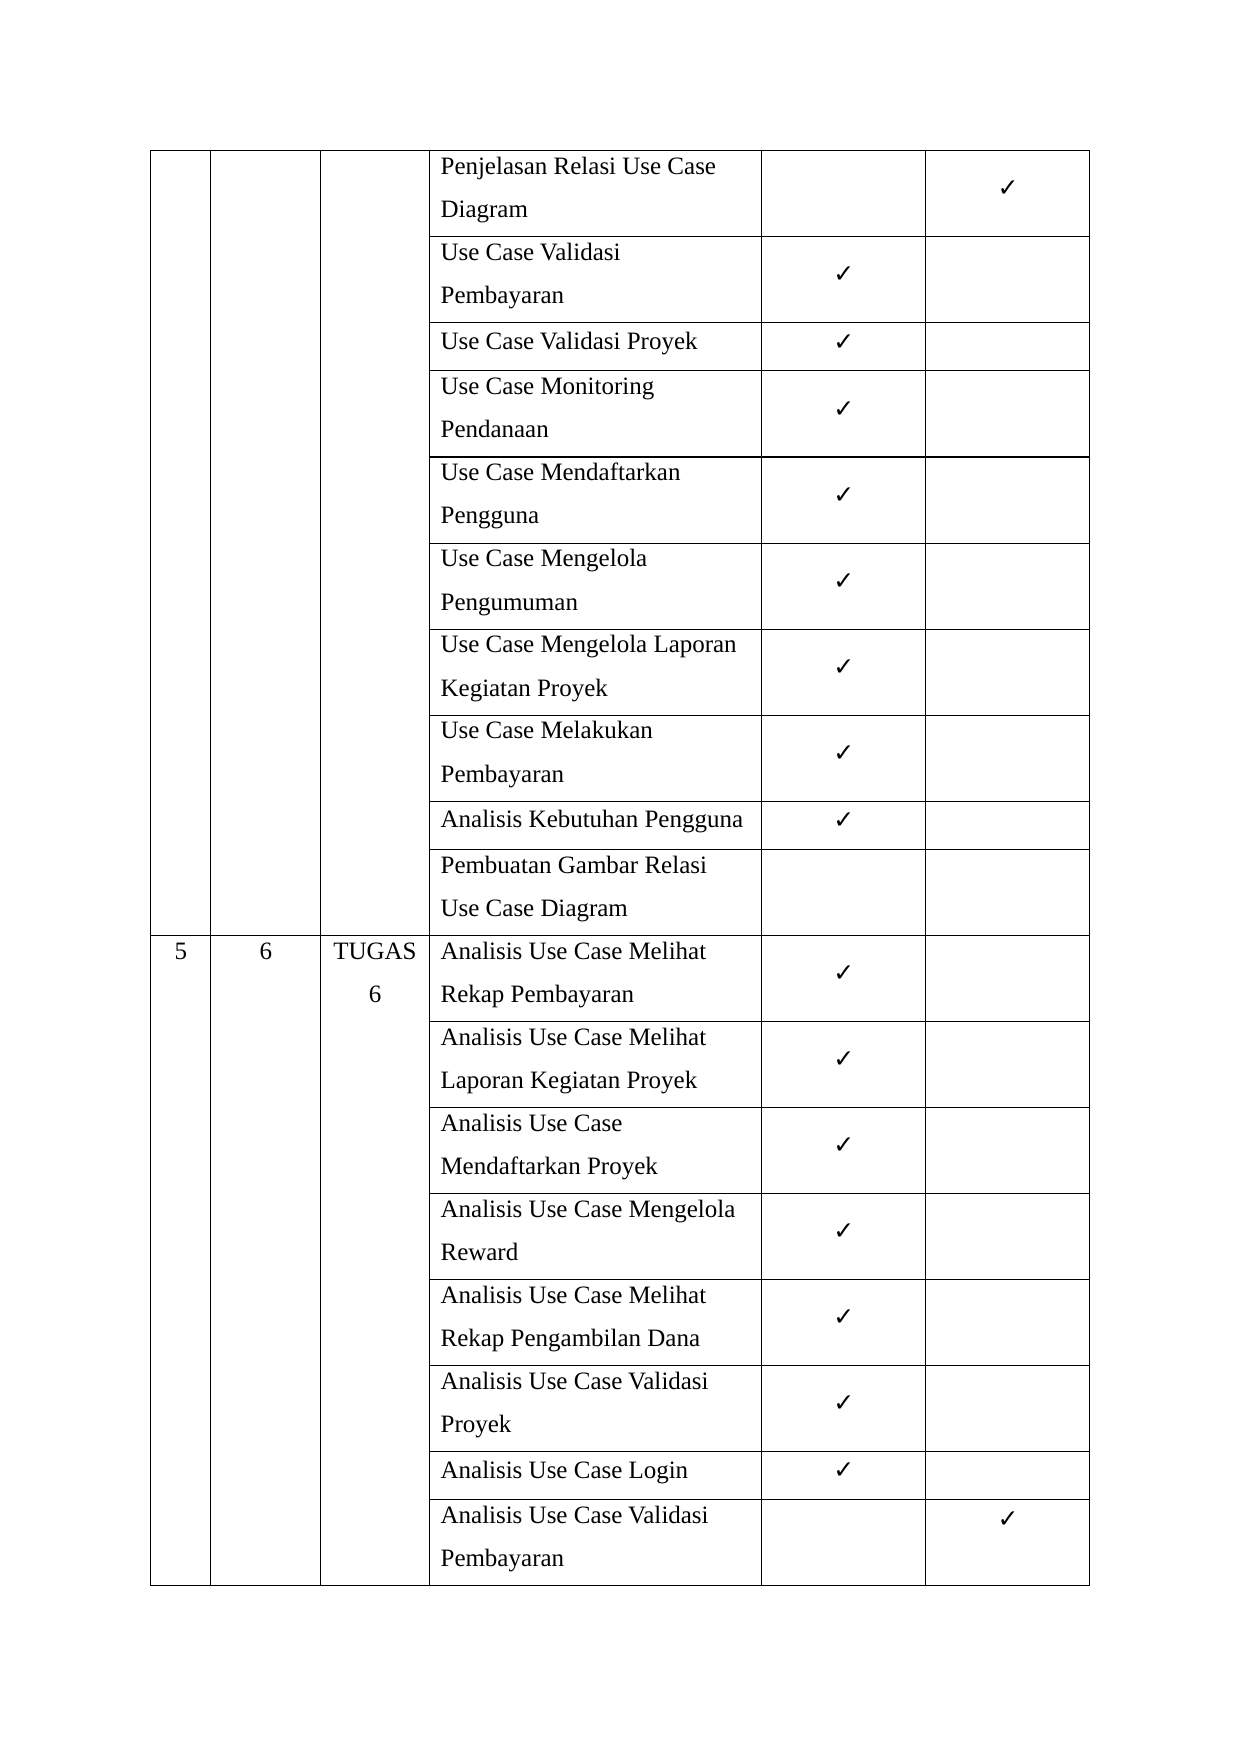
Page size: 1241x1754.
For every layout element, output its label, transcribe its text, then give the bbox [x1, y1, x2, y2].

table_cell Analisis Use Case Validasi Pembayaran [430, 1500, 761, 1585]
table_cell ✓ [762, 458, 925, 542]
table_cell Analisis Use Case Login [430, 1452, 761, 1499]
table_cell [926, 936, 1089, 1021]
table_cell Use Case Mengelola Pengumuman [430, 544, 761, 628]
table_cell ✓ [762, 544, 925, 628]
table_cell [762, 151, 925, 236]
table_cell 6 [211, 936, 320, 1585]
table_cell Analisis Use Case Melihat Laporan Kegiatan Proyek [430, 1022, 761, 1107]
table_cell [926, 630, 1089, 714]
table_cell Analisis Kebutuhan Pengguna [430, 802, 761, 849]
table_cell Use Case Monitoring Pendanaan [430, 371, 761, 456]
table_cell Analisis Use Case Melihat Rekap Pengambilan Dana [430, 1280, 761, 1365]
table_cell ✓ [762, 1280, 925, 1365]
table_cell [926, 1452, 1089, 1499]
table_cell Analisis Use Case Mendaftarkan Proyek [430, 1108, 761, 1193]
table_cell ✓ [762, 1108, 925, 1193]
table_cell ✓ [762, 716, 925, 801]
table_cell Analisis Use Case Validasi Proyek [430, 1366, 761, 1451]
table_cell ✓ [762, 802, 925, 849]
table_cell [926, 1194, 1089, 1279]
table_cell Analisis Use Case Mengelola Reward [430, 1194, 761, 1279]
table_cell ✓ [762, 237, 925, 322]
table_cell [762, 850, 925, 935]
table_cell ✓ [762, 323, 925, 370]
table_cell [926, 323, 1089, 370]
table_cell [926, 371, 1089, 456]
table_cell [762, 1500, 925, 1585]
table_cell 5 [151, 936, 210, 1585]
table_cell Use Case Validasi Pembayaran [430, 237, 761, 322]
table_cell ✓ [926, 1500, 1089, 1585]
table_cell Use Case Melakukan Pembayaran [430, 716, 761, 801]
table_cell ✓ [762, 1366, 925, 1451]
table_cell Pembuatan Gambar Relasi Use Case Diagram [430, 850, 761, 935]
table_cell ✓ [762, 936, 925, 1021]
table_cell [926, 237, 1089, 322]
table_cell ✓ [762, 630, 925, 714]
table_cell ✓ [762, 371, 925, 456]
table_cell Penjelasan Relasi Use Case Diagram [430, 151, 761, 236]
table_cell Use Case Mengelola Laporan Kegiatan Proyek [430, 630, 761, 714]
table_cell ✓ [762, 1194, 925, 1279]
table_cell Use Case Validasi Proyek [430, 323, 761, 370]
table_cell [926, 1022, 1089, 1107]
table_cell [926, 850, 1089, 935]
table_cell [926, 716, 1089, 801]
table_cell [926, 802, 1089, 849]
table_cell ✓ [762, 1022, 925, 1107]
table_cell [926, 544, 1089, 628]
table_cell [926, 1366, 1089, 1451]
table_cell [926, 1108, 1089, 1193]
table_cell [926, 1280, 1089, 1365]
table_cell ✓ [762, 1452, 925, 1499]
table_cell TUGAS 6 [321, 936, 429, 1585]
table_cell ✓ [926, 151, 1089, 236]
table_cell Use Case Mendaftarkan Pengguna [430, 458, 761, 542]
table_cell Analisis Use Case Melihat Rekap Pembayaran [430, 936, 761, 1021]
table_cell [926, 458, 1089, 542]
